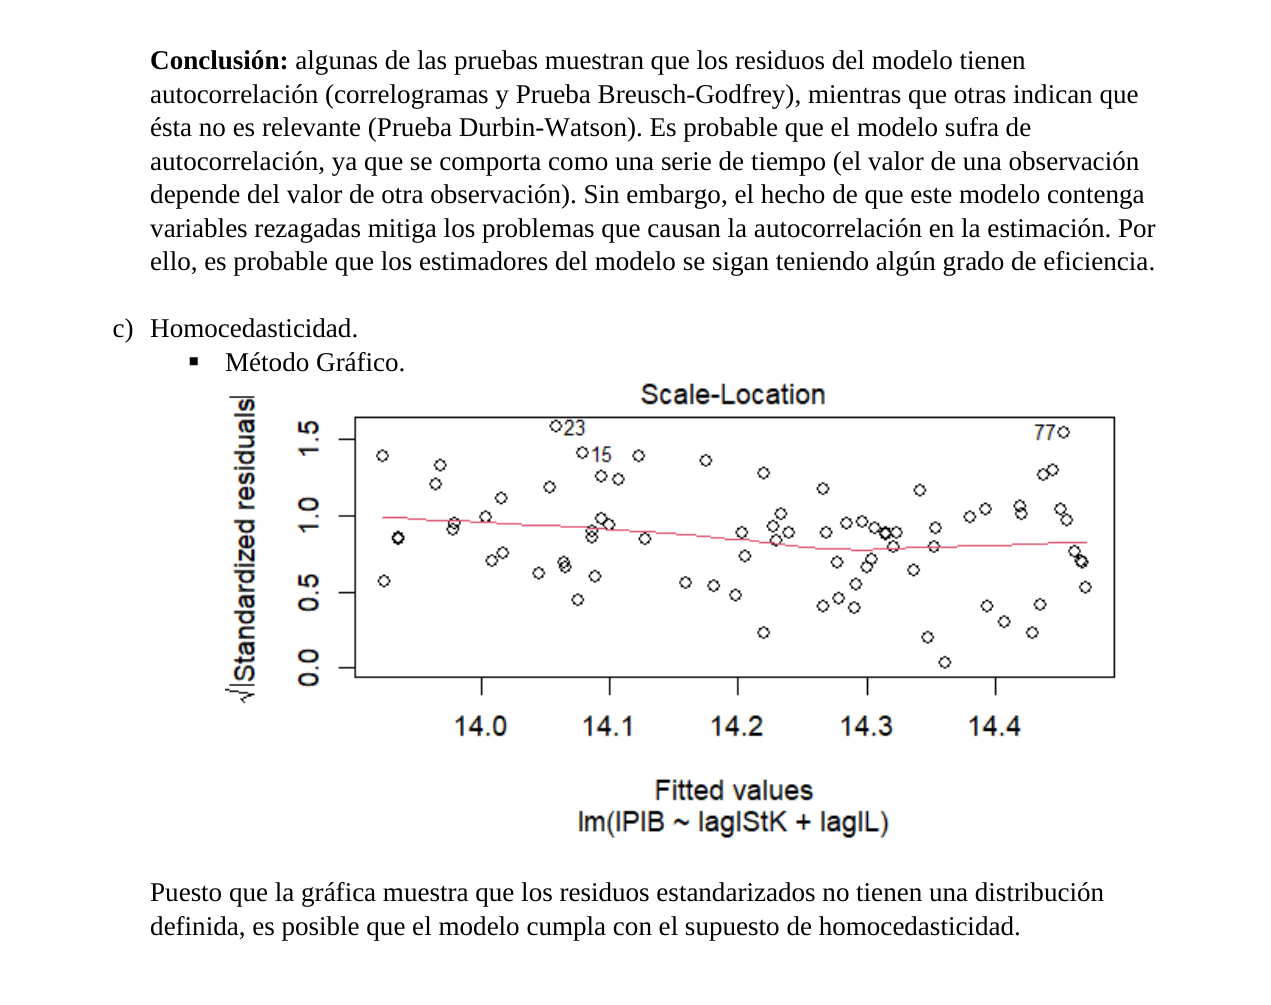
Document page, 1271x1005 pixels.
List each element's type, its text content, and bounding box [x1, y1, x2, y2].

list Homocedasticidad. [112, 313, 1197, 344]
list Puesto que la gráfica muestra que los residuos estandarizados no tienen una distribución definida, es posible que el modelo cumpla con el supuesto de homocedasticidad. [150, 876, 1197, 941]
list Conclusión: algunas de las pruebas muestran que los residuos del modelo tienen autocorrelación (correlogramas y Prueba Breusch-Godfrey), mientras que otras indican que ésta no es relevante (Prueba Durbin-Watson). Es probable que el modelo sufra de autocorrelación, ya que se comporta como una serie de tiempo (el valor de una observación depende del valor de otra observación). Sin embargo, el hecho de que este modelo contenga variables rezagadas mitiga los problemas que causan la autocorrelación en la estimación. Por ello, es probable que los estimadores del modelo se sigan teniendo algún grado de eficiencia. [150, 44, 1183, 277]
list Método Gráfico. [187, 346, 1197, 377]
picture [225, 380, 1127, 841]
